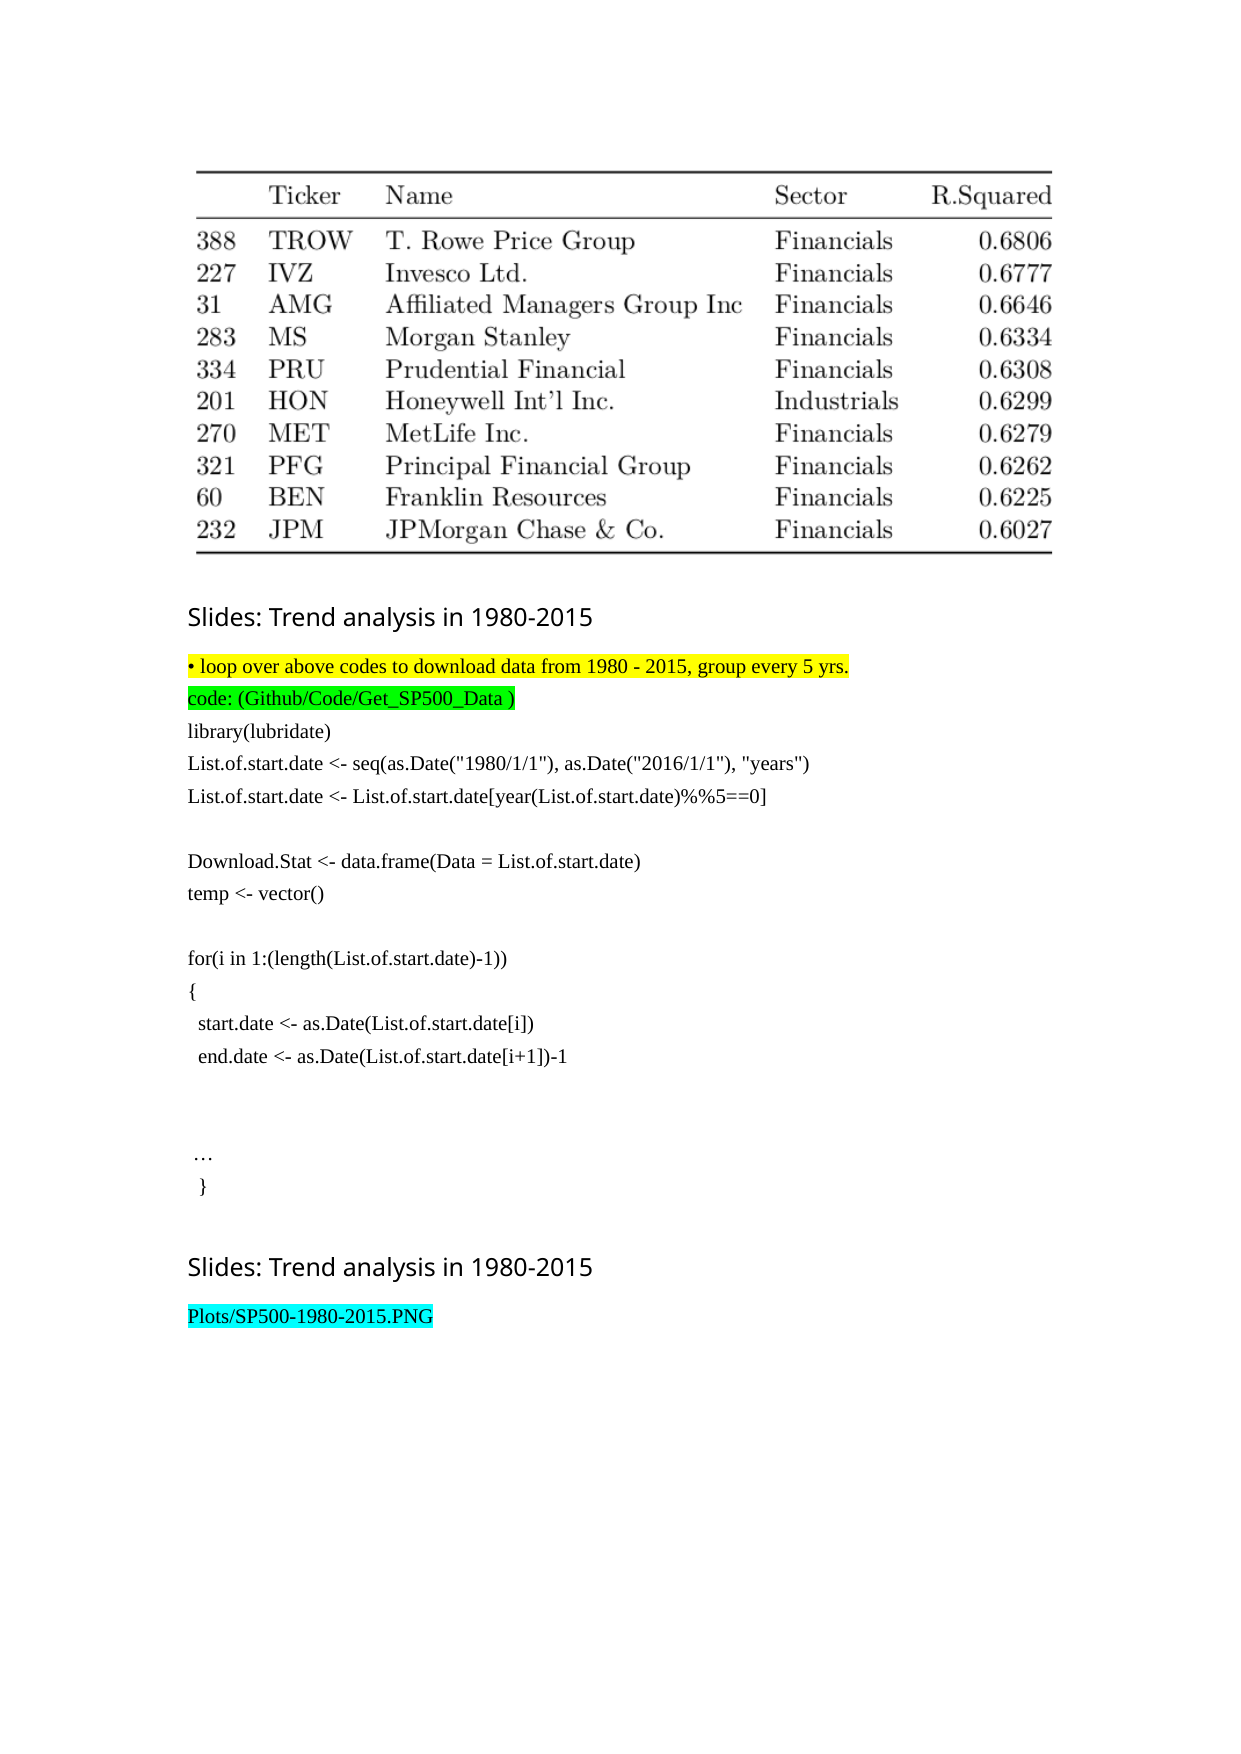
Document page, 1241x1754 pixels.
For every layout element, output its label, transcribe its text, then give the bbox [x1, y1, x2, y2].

picture [187, 162, 1053, 559]
text { [187, 974, 1053, 1007]
text temp <- vector() [187, 877, 1053, 909]
text • loop over above codes to download data from 1980 - 2015, group every 5 yrs. [187, 649, 1053, 682]
text library(lubridate) [187, 714, 1053, 747]
text for(i in 1:(length(List.of.start.date)-1)) [187, 942, 1053, 974]
text List.of.start.date <- List.of.start.date[year(List.of.start.date)%%5==0] [187, 779, 1053, 812]
text end.date <- as.Date(List.of.start.date[i+1])-1 [187, 1039, 1053, 1072]
text Slides: Trend analysis in 1980-2015 [187, 1234, 1053, 1299]
text List.of.start.date <- seq(as.Date("1980/1/1"), as.Date("2016/1/1"), "years") [187, 747, 1053, 779]
text code: (Github/Code/Get_SP500_Data ) [187, 682, 1053, 714]
text start.date <- as.Date(List.of.start.date[i]) [187, 1007, 1053, 1039]
text Plots/SP500-1980-2015.PNG [187, 1299, 1053, 1332]
text Download.Stat <- data.frame(Data = List.of.start.date) [187, 844, 1053, 877]
text Slides: Trend analysis in 1980-2015 [187, 584, 1053, 649]
text … [187, 1137, 1053, 1169]
text } [187, 1169, 1053, 1202]
